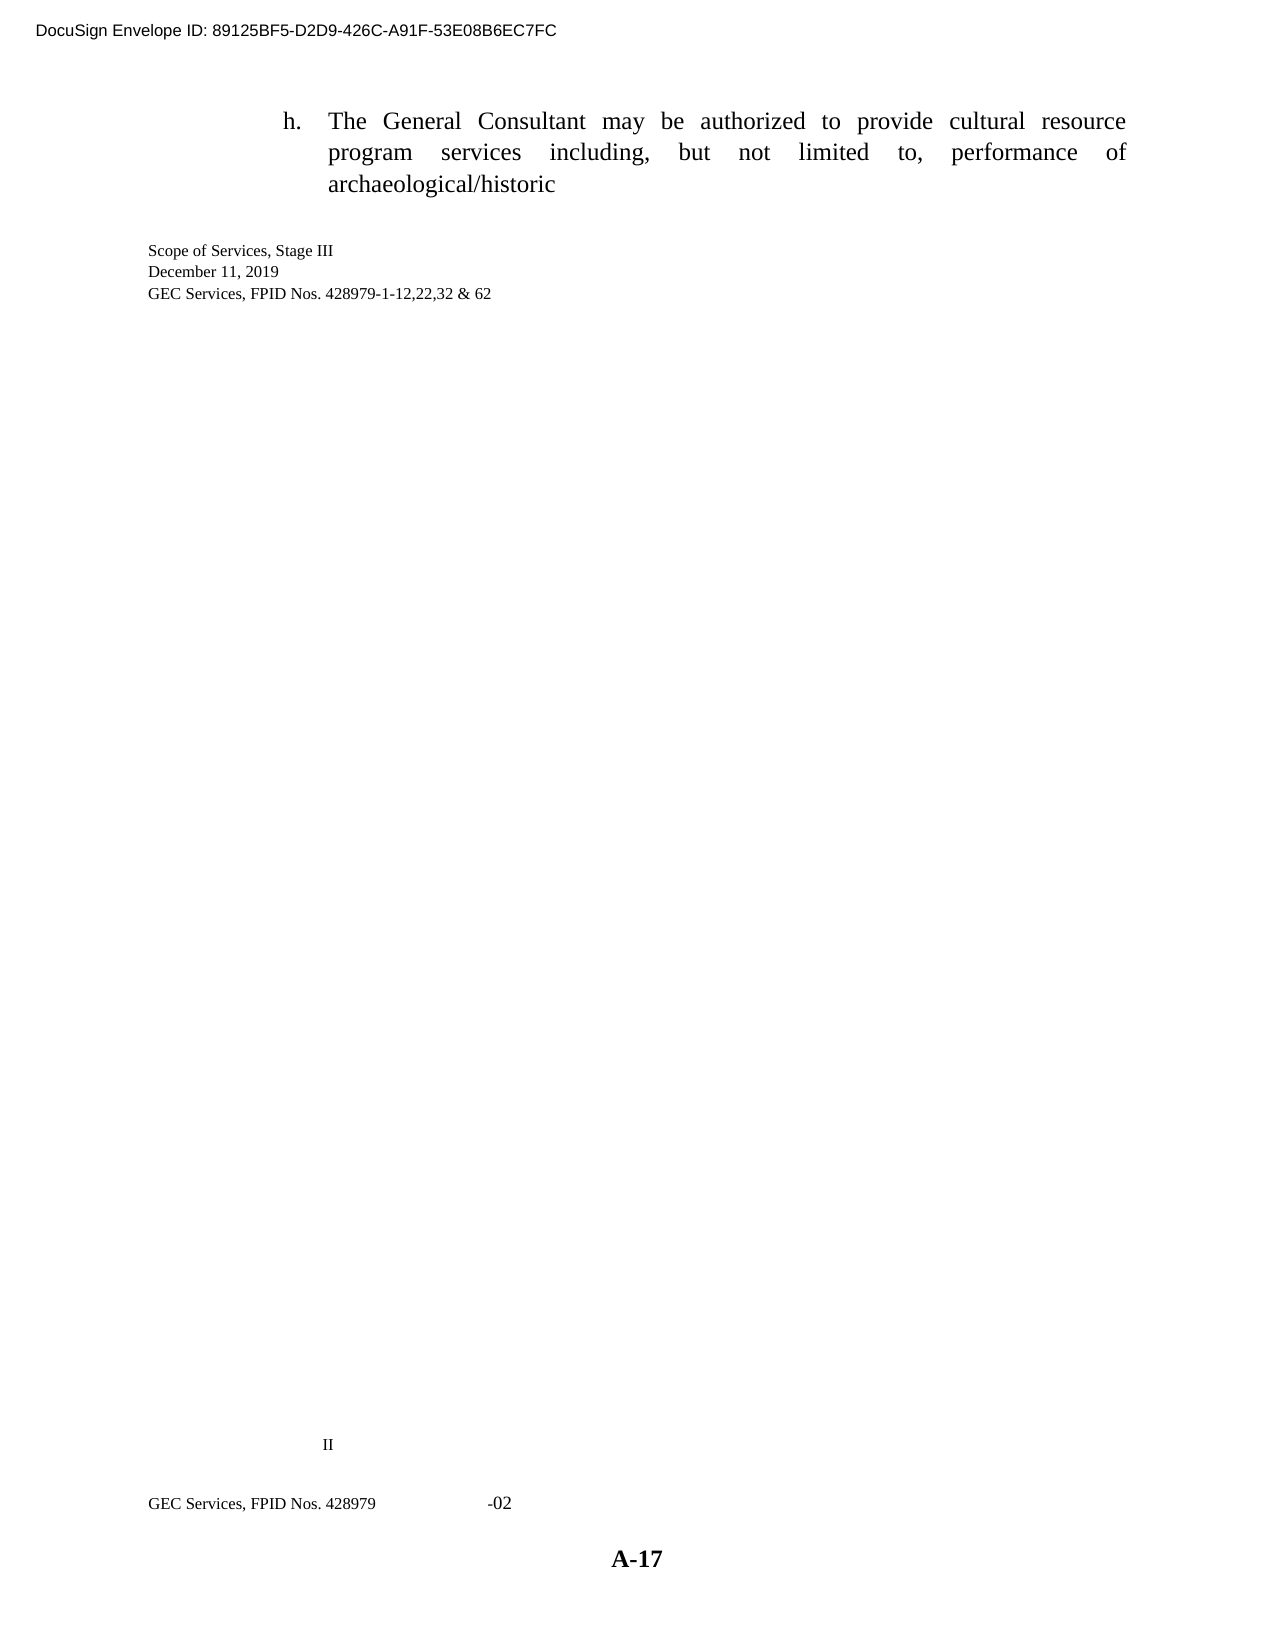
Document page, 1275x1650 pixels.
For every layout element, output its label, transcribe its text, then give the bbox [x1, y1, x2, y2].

text GEC Services, FPID Nos. 428979-1-12,22,32 & 62 [148, 284, 1129, 303]
text December 11, 2019 [148, 262, 1129, 281]
text Scope of Services, Stage III [148, 241, 1129, 260]
list The General Consultant may be authorized to provide cultural resource program services including, but not limited to, performance of archaeological/historic [283, 106, 1127, 198]
